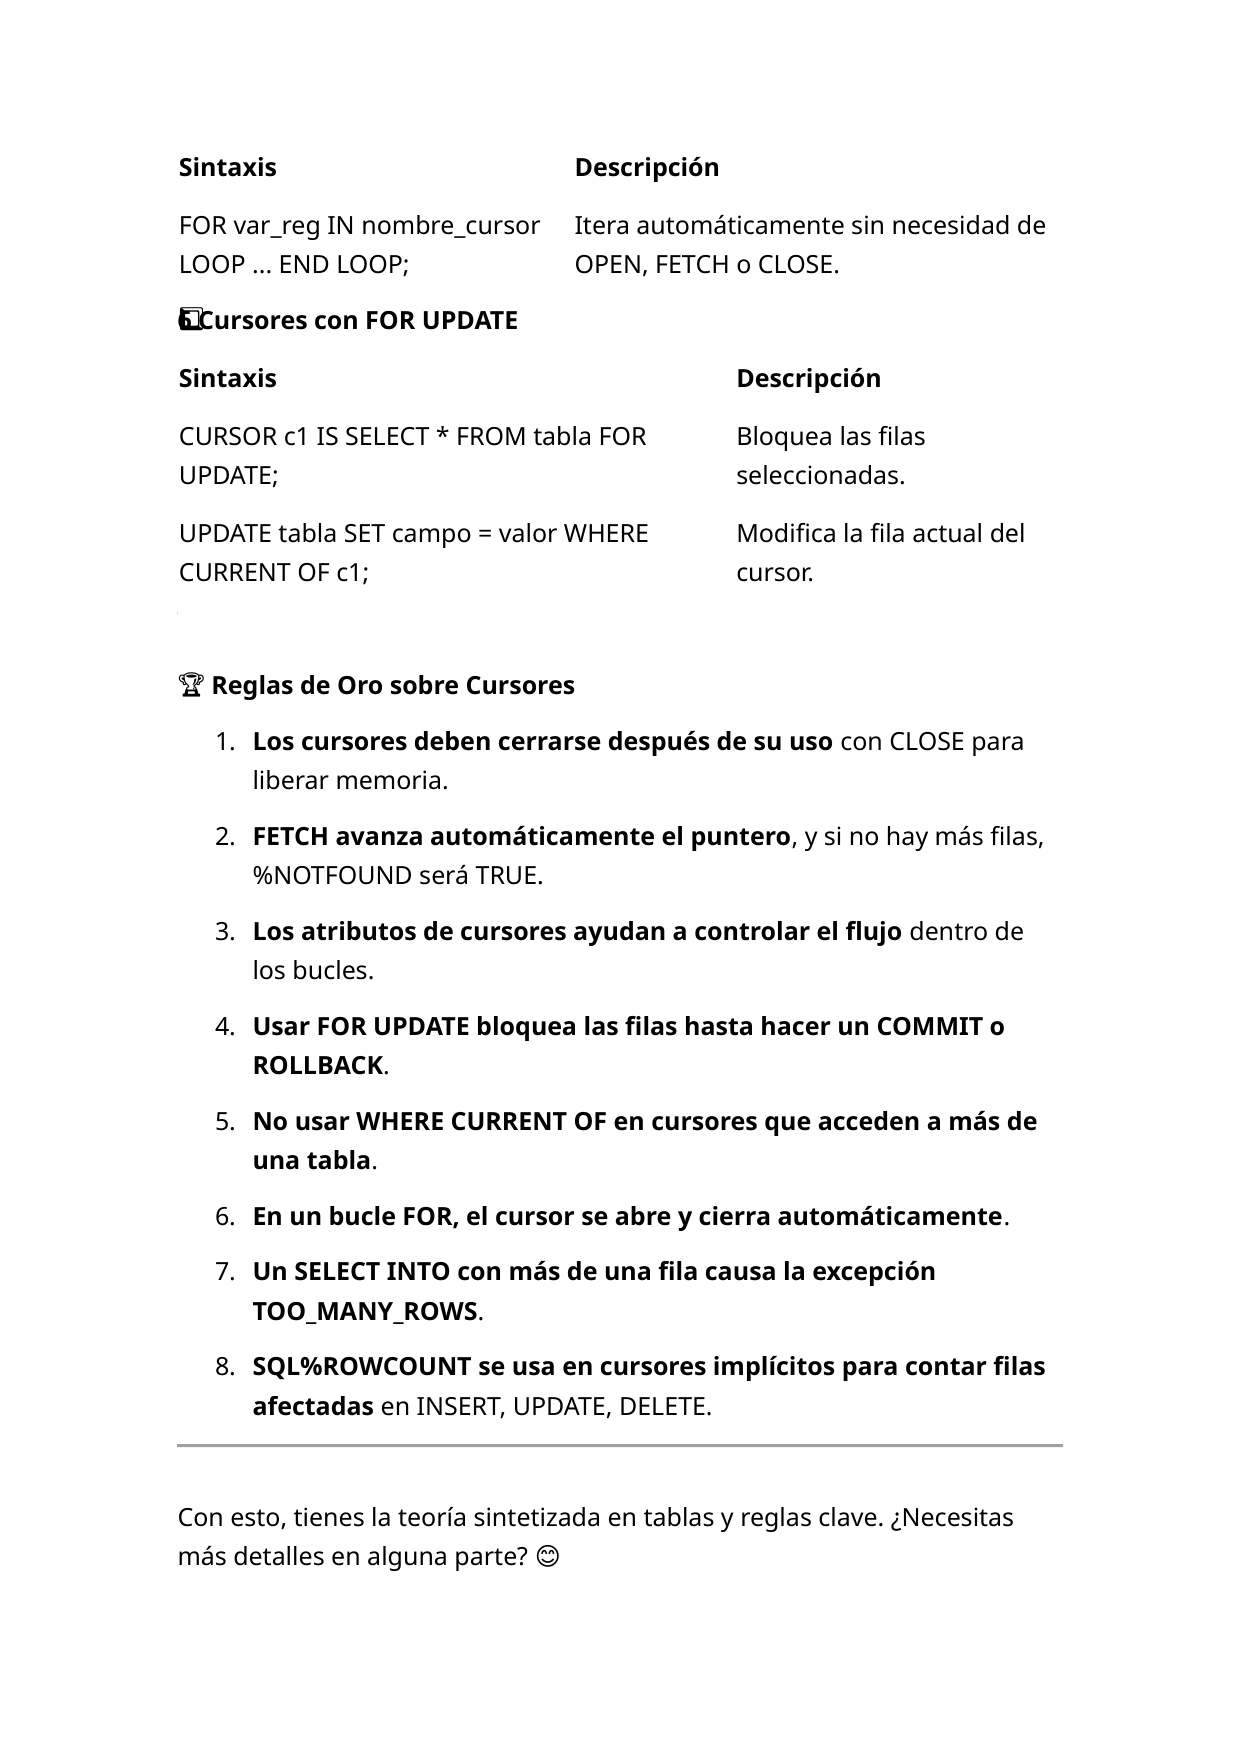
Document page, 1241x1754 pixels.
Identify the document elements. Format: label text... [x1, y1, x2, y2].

table_cell Modifica la fila actual del cursor. [734, 514, 1063, 612]
table_header Sintaxis [177, 359, 734, 417]
table_cell CURSOR c1 IS SELECT * FROM tabla FOR UPDATE; [177, 417, 734, 514]
list Usar FOR UPDATE bloquea las filas hasta hacer un COMMIT o ROLLBACK. [215, 1008, 1063, 1081]
table_cell Bloquea las filas seleccionadas. [734, 417, 1063, 514]
text Con esto, tienes la teoría sintetizada en tablas y reglas clave. ¿Necesitas más detalles en alguna parte? 😊 [177, 1500, 1063, 1573]
list No usar WHERE CURRENT OF en cursores que acceden a más de una tabla. [215, 1103, 1063, 1176]
list Los cursores deben cerrarse después de su uso con CLOSE para liberar memoria. [215, 723, 1063, 796]
table_cell FOR var_reg IN nombre_cursor LOOP ... END LOOP; [177, 206, 573, 303]
text 🏆 Reglas de Oro sobre Cursores [177, 667, 1063, 701]
list Los atributos de cursores ayudan a controlar el flujo dentro de los bucles. [215, 913, 1063, 986]
table_header Sintaxis [177, 148, 573, 206]
text 6️⃣ Cursores con FOR UPDATE [177, 303, 1063, 337]
list Un SELECT INTO con más de una fila causa la excepción TOO_MANY_ROWS. [215, 1254, 1063, 1327]
list SQL%ROWCOUNT se usa en cursores implícitos para contar filas afectadas en INSERT, UPDATE, DELETE. [215, 1349, 1063, 1422]
list En un bucle FOR, el cursor se abre y cierra automáticamente. [215, 1198, 1063, 1232]
table_header Descripción [734, 359, 1063, 417]
list FETCH avanza automáticamente el puntero, y si no hay más filas, %NOTFOUND será TRUE. [215, 818, 1063, 891]
table_cell UPDATE tabla SET campo = valor WHERE CURRENT OF c1; [177, 514, 734, 612]
table_header Descripción [573, 148, 1063, 206]
table_cell Itera automáticamente sin necesidad de OPEN, FETCH o CLOSE. [573, 206, 1063, 303]
